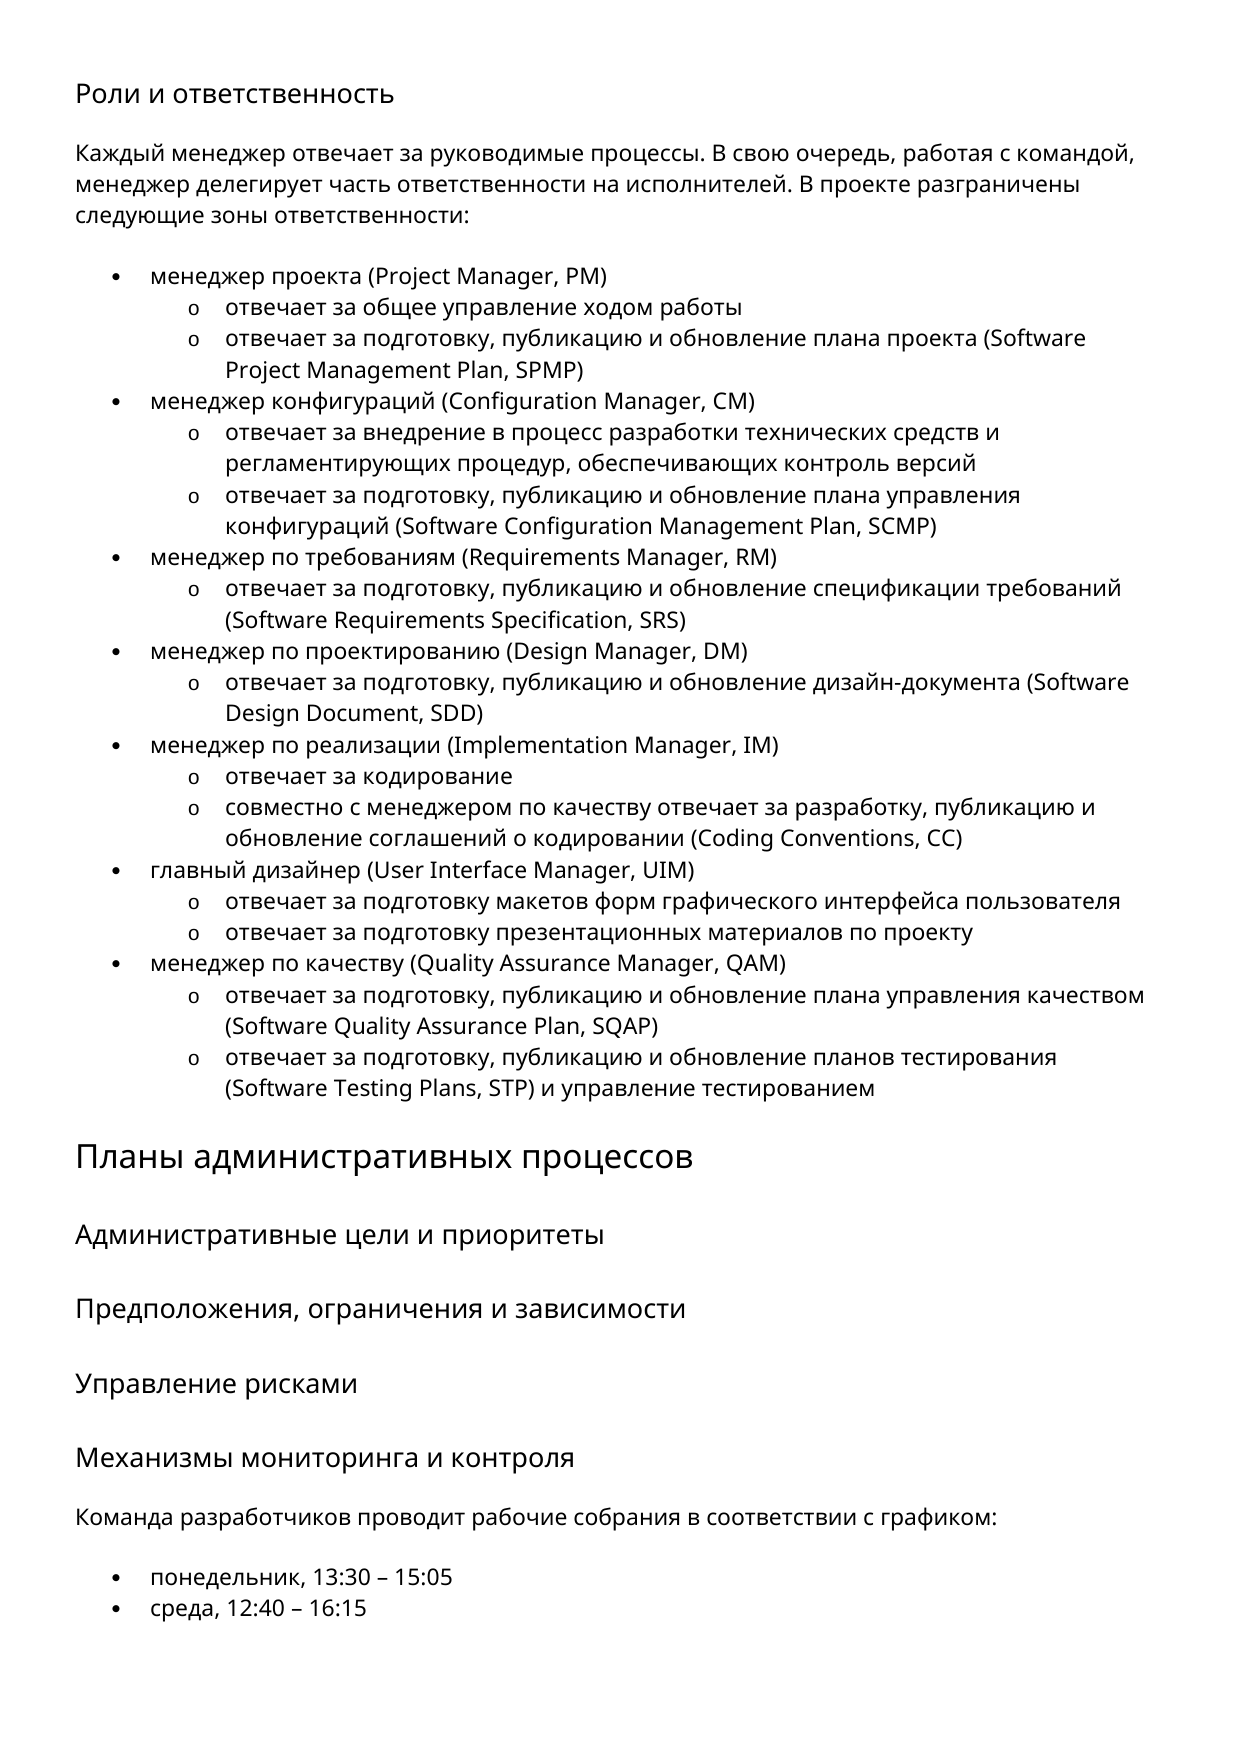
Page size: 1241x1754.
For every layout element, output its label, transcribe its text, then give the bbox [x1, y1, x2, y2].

list отвечает за общее управление ходом работы [187, 291, 1165, 322]
list понедельник, 13:30 – 15:05 [112, 1561, 1165, 1592]
list среда, 12:40 – 16:15 [112, 1592, 1165, 1623]
list отвечает за подготовку, публикацию и обновление плана проекта (Software Project Management Plan, SPMP) [187, 322, 1165, 385]
list менеджер проекта (Project Manager, PM) [112, 260, 1165, 291]
list отвечает за подготовку, публикацию и обновление дизайн-документа (Software Design Document, SDD) [187, 666, 1165, 728]
list менеджер по качеству (Quality Assurance Manager, QAM) [112, 947, 1165, 978]
list отвечает за подготовку, публикацию и обновление плана управления конфигураций (Software Configuration Management Plan, SCMP) [187, 478, 1165, 541]
text Роли и ответственность [75, 75, 1165, 112]
text Управление рисками [75, 1364, 1165, 1401]
text Каждый менеджер отвечает за руководимые процессы. В свою очередь, работая с командой, менеджер делегирует часть ответственности на исполнителей. В проекте разграничены следующие зоны ответственности: [75, 137, 1165, 231]
list отвечает за подготовку, публикацию и обновление спецификации требований (Software Requirements Specification, SRS) [187, 572, 1165, 635]
list отвечает за подготовку макетов форм графического интерфейса пользователя [187, 885, 1165, 916]
text Механизмы мониторинга и контроля [75, 1439, 1165, 1476]
list менеджер по проектированию (Design Manager, DM) [112, 635, 1165, 666]
text Планы административных процессов [75, 1133, 1165, 1178]
list отвечает за внедрение в процесс разработки технических средств и регламентирующих процедур, обеспечивающих контроль версий [187, 416, 1165, 478]
list отвечает за подготовку, публикацию и обновление плана управления качеством (Software Quality Assurance Plan, SQAP) [187, 978, 1165, 1041]
list отвечает за подготовку презентационных материалов по проекту [187, 916, 1165, 947]
text Административные цели и приоритеты [75, 1216, 1165, 1252]
list совместно с менеджером по качеству отвечает за разработку, публикацию и обновление соглашений о кодировании (Coding Conventions, CC) [187, 791, 1165, 853]
text Предположения, ограничения и зависимости [75, 1290, 1165, 1327]
list менеджер по требованиям (Requirements Manager, RM) [112, 541, 1165, 572]
list главный дизайнер (User Interface Manager, UIM) [112, 853, 1165, 885]
list менеджер конфигураций (Configuration Manager, CM) [112, 385, 1165, 416]
list менеджер по реализации (Implementation Manager, IM) [112, 728, 1165, 760]
list отвечает за подготовку, публикацию и обновление планов тестирования (Software Testing Plans, STP) и управление тестированием [187, 1041, 1165, 1103]
list отвечает за кодирование [187, 760, 1165, 791]
text Команда разработчиков проводит рабочие собрания в соответствии с графиком: [75, 1501, 1165, 1532]
